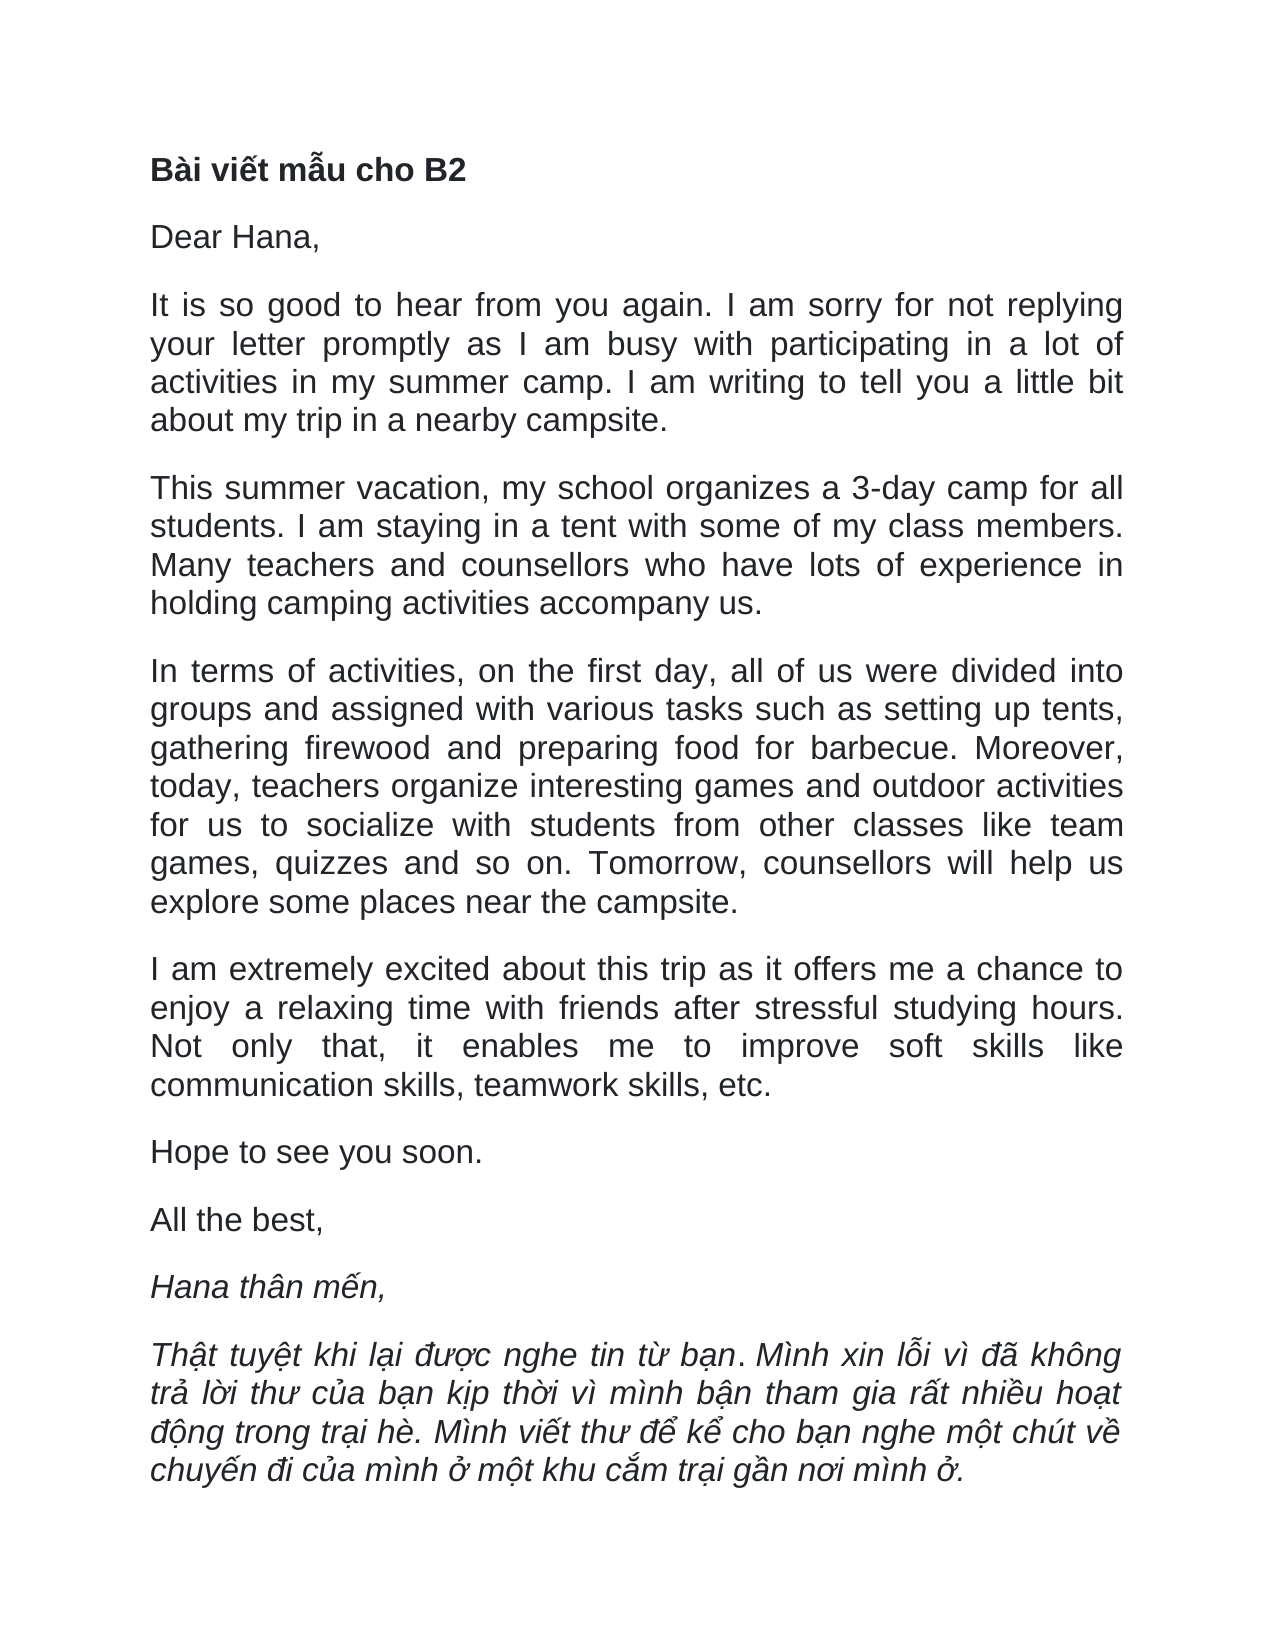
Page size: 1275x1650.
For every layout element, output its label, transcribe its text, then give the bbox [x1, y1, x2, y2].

text Dear Hana, [150, 218, 1125, 256]
text Hope to see you soon. [150, 1132, 1125, 1171]
text In terms of activities, on the first day, all of us were divided into groups and assigned with various tasks such as setting up tents, gathering firewood and preparing food for barbecue. Moreover, today, teachers organize interesting games and outdoor activities for us to socialize with students from other classes like team games, quizzes and so on. Tomorrow, counsellors will help us explore some places near the campsite. [150, 651, 1125, 920]
text I am extremely excited about this trip as it offers me a chance to enjoy a relaxing time with friends after stressful studying hours. Not only that, it enables me to improve soft skills like communication skills, teamwork skills, etc. [150, 949, 1125, 1103]
text Thật tuyệt khi lại được nghe tin từ bạn. Mình xin lỗi vì đã không trả lời thư của bạn kịp thời vì mình bận tham gia rất nhiều hoạt động trong trại hè. Mình viết thư để kể cho bạn nghe một chút về chuyến đi của mình ở một khu cắm trại gần nơi mình ở. [150, 1335, 1125, 1489]
text It is so good to hear from you again. I am sorry for not replying your letter promptly as I am busy with participating in a lot of activities in my summer camp. I am writing to tell you a little bit about my trip in a nearby campsite. [150, 285, 1125, 439]
text Hana thân mến, [150, 1267, 1125, 1306]
text All the best, [150, 1200, 1125, 1238]
text This summer vacation, my school organizes a 3-day camp for all students. I am staying in a tent with some of my class members. Many teachers and counsellors who have lots of experience in holding camping activities accompany us. [150, 468, 1125, 622]
text Bài viết mẫu cho B2 [150, 150, 1125, 188]
